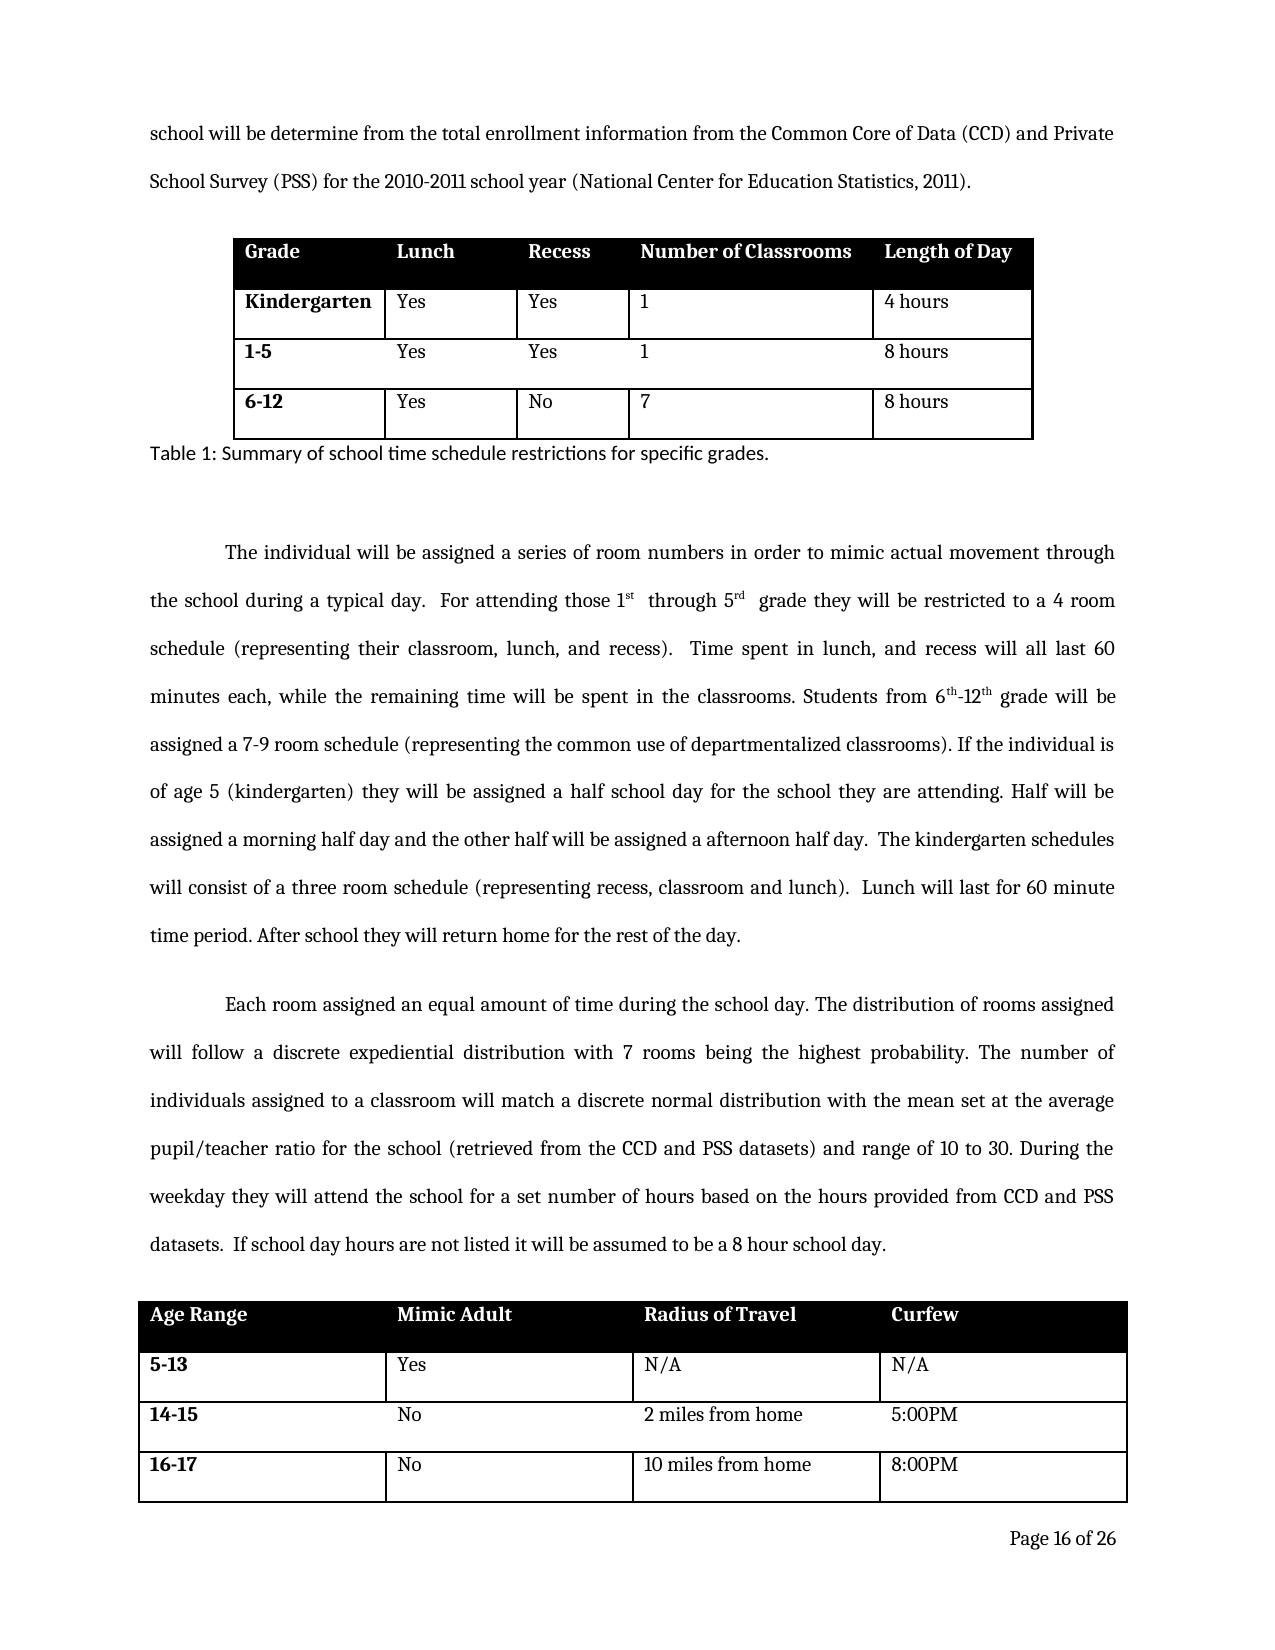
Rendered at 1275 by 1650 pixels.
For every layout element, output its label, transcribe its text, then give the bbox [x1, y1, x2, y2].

table_header Lunch [385, 240, 517, 288]
text Each room assigned an equal amount of time during the school day. The distribution of rooms assigned will follow a discrete expediential distribution with 7 rooms being the highest probability. The number of individuals assigned to a classroom will match a discrete normal distribution with the mean set at the average pupil/teacher ratio for the school (retrieved from the CCD and PSS datasets) and range of 10 to 30. During the weekday they will attend the school for a set number of hours based on the hours provided from CCD and PSS datasets. If school day hours are not listed it will be assumed to be a 8 hour school day. [150, 993, 1116, 1256]
table_cell N/A [634, 1353, 879, 1401]
table_cell 2 miles from home [633, 1403, 880, 1451]
table_cell 8 hours [874, 390, 1031, 438]
table_cell N/A [881, 1353, 1126, 1401]
table_cell 7 [630, 390, 872, 438]
table_cell Yes [386, 390, 516, 438]
table_cell 1 [629, 340, 873, 388]
table_cell 5-13 [140, 1353, 385, 1401]
table_cell 10 miles from home [634, 1453, 879, 1501]
table_cell 16-17 [140, 1453, 385, 1501]
table_cell Yes [386, 290, 516, 338]
table_header Mimic Adult [386, 1303, 633, 1351]
table_cell Yes [518, 290, 628, 338]
table_header Recess [517, 240, 629, 288]
table_header Number of Classrooms [629, 240, 873, 288]
table_cell No [387, 1453, 632, 1501]
table_cell Yes [385, 340, 517, 388]
table_cell No [386, 1403, 633, 1451]
subtitle Table 1: Summary of school time schedule restrictions for specific grades. [150, 440, 1116, 466]
table_header Radius of Travel [633, 1303, 880, 1351]
table_cell No [518, 390, 628, 438]
table_cell 1-5 [235, 340, 385, 388]
table_cell 4 hours [874, 290, 1031, 338]
table_cell 5:00PM [880, 1403, 1126, 1451]
table_cell Yes [387, 1353, 632, 1401]
table_cell Kindergarten [235, 290, 384, 338]
table_header Age Range [140, 1303, 386, 1351]
table_cell 6-12 [235, 390, 384, 438]
table_cell 1 [630, 290, 872, 338]
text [150, 121, 1116, 193]
table_cell 8:00PM [881, 1453, 1126, 1501]
table_cell 8 hours [873, 340, 1031, 388]
table_header Curfew [880, 1303, 1126, 1351]
text The individual will be assigned a series of room numbers in order to mimic actual movement through the school during a typical day. For attending those 1st through 5rd grade they will be restricted to a 4 room schedule (representing their classroom, lunch, and recess). Time spent in lunch, and recess will all last 60 minutes each, while the remaining time will be spent in the classrooms. Students from 6th-12th grade will be assigned a 7-9 room schedule (representing the common use of departmentalized classrooms). If the individual is of age 5 (kindergarten) they will be assigned a half school day for the school they are attending. Half will be assigned a morning half day and the other half will be assigned a afternoon half day. The kindergarten schedules will consist of a three room schedule (representing recess, classroom and lunch). Lunch will last for 60 minute time period. After school they will return home for the rest of the day. [150, 541, 1116, 948]
table_cell 14-15 [140, 1403, 386, 1451]
table_header Length of Day [873, 240, 1031, 288]
table_header Grade [235, 240, 385, 288]
table_cell Yes [517, 340, 629, 388]
